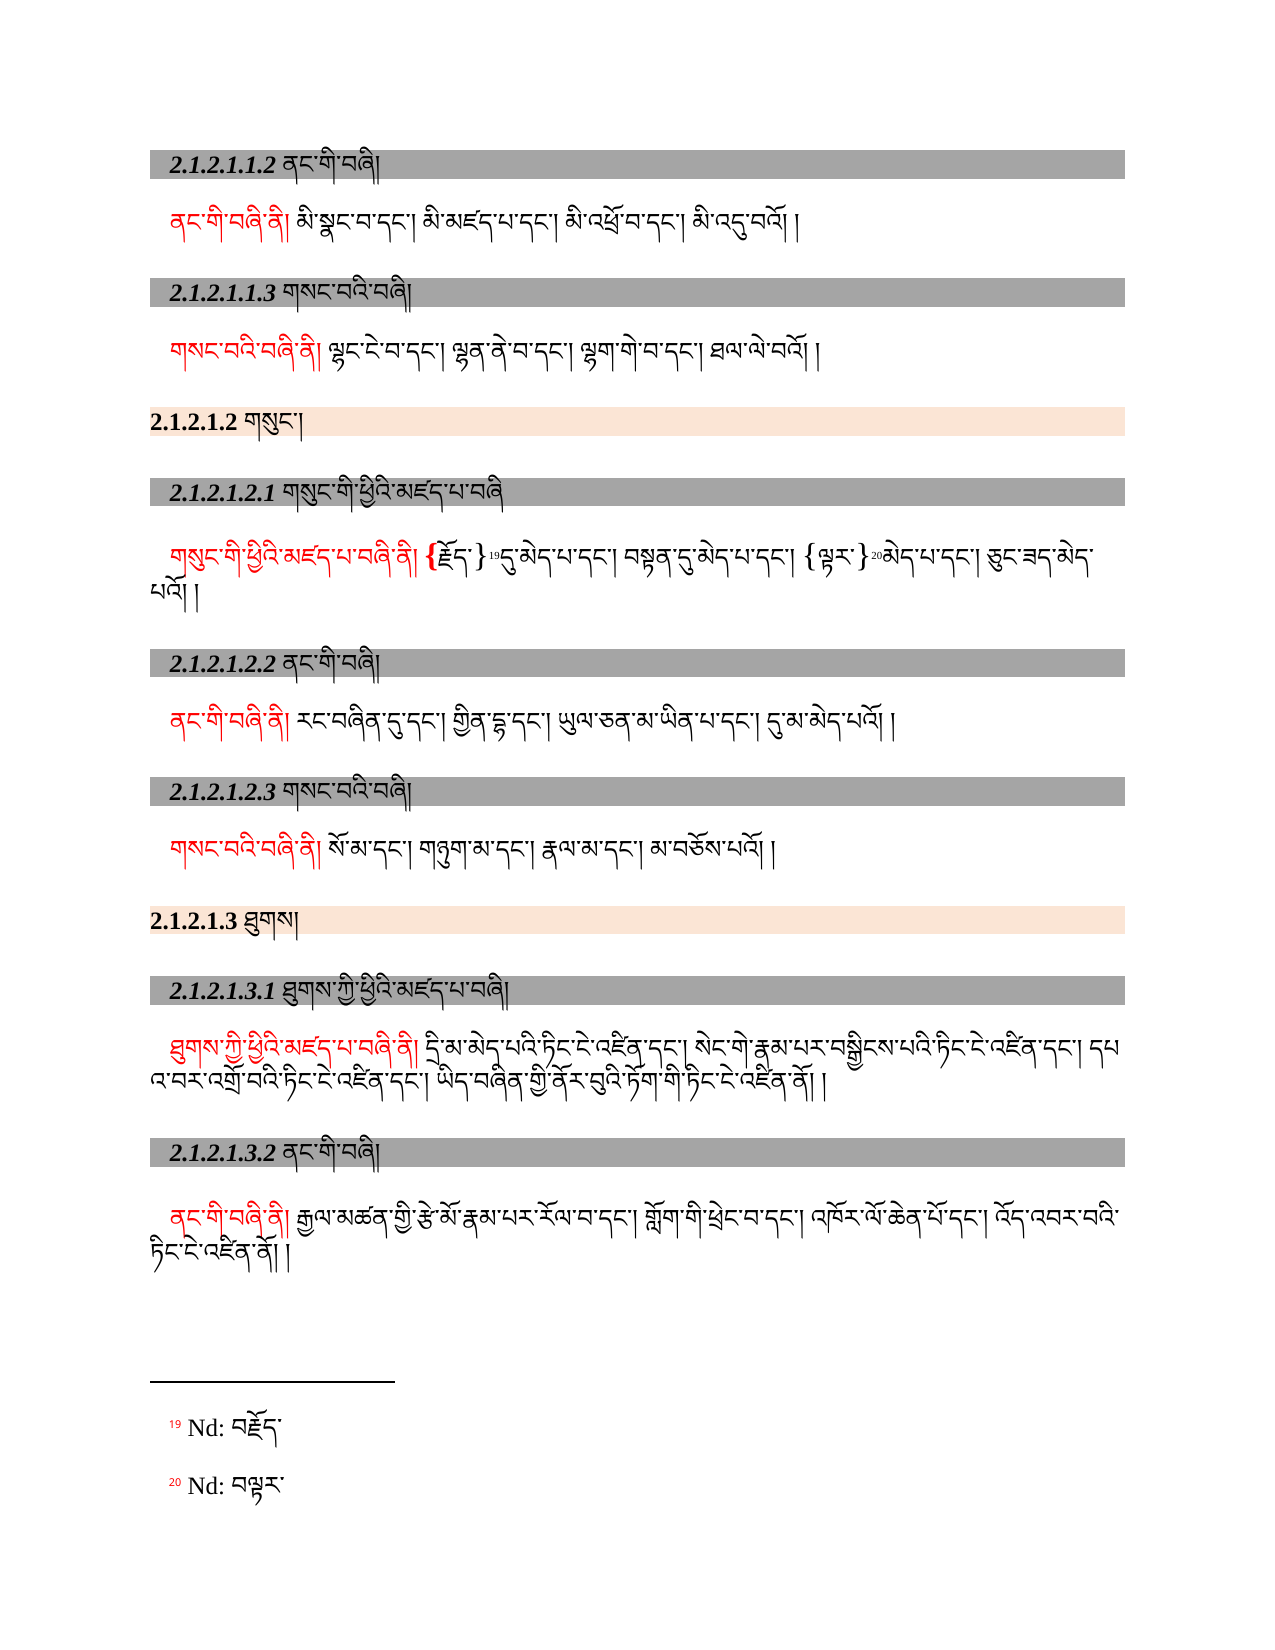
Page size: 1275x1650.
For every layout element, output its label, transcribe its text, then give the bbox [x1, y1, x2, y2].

subtitle 2.1.2.1.2.3 གསང་བའི་བཞི། [150, 777, 1125, 806]
subtitle 2.1.2.1.3 ཐུགས། [150, 906, 1125, 934]
text ཐུགས་ཀྱི་ཕྱིའི་མཛད་པ་བཞི་ནི། དྲི་མ་མེད་པའི་ཏིང་ངེ་འཛིན་དང༌། སེང་གེ་རྣམ་པར་བསྒྱིངས་པའི་ཏིང་ངེ་འཛིན་དང༌། དཔའ་བར་འགྲོ་བའི་ཏིང་ངེ་འཛིན་དང༌། ཡིད་བཞིན་གྱི་ནོར་བུའི་ཏོག་གི་ཏིང་ངེ་འཛིན་ནོ། ། [150, 1034, 1125, 1096]
text ནང་གི་བཞི་ནི། རང་བཞིན་དུ་དང༌། གྱིན་དྷ་དང༌། ཡུལ་ཅན་མ་ཡིན་པ་དང༌། དུ་མ་མེད་པའོ། ། [150, 707, 1125, 736]
subtitle 2.1.2.1.2.1 གསུང་གི་ཕྱིའི་མཛད་པ་བཞི [150, 478, 1125, 506]
subtitle 2.1.2.1.2.2 ནང་གི་བཞི། [150, 649, 1125, 677]
text གསང་བའི་བཞི་ནི། ལྷང་ངེ་བ་དང༌། ལྷན་ནེ་བ་དང༌། ལྷག་གེ་བ་དང༌། ཐལ་ལེ་བའོ། ། [150, 337, 1125, 365]
subtitle 2.1.2.1.2 གསུང་། [150, 407, 1125, 436]
text ནང་གི་བཞི་ནི། མི་སྣང་བ་དང༌། མི་མཛད་པ་དང༌། མི་འཕྲོ་བ་དང༌། མི་འདུ་བའོ། ། [150, 208, 1125, 237]
text གསང་བའི་བཞི་ནི། སོ་མ་དང༌། གཉུག་མ་དང༌། རྣལ་མ་དང༌། མ་བཅོས་པའོ། ། [150, 835, 1125, 864]
text གསུང་གི་ཕྱིའི་མཛད་པ་བཞི་ནི། {རྗོད་}དུ་མེད་པ་དང༌། བསྟན་དུ་མེད་པ་དང༌། {ལྟར་}མེད་པ་དང༌། ཅུང་ཟད་མེད་པའོ། ། [150, 536, 1125, 607]
subtitle 2.1.2.1.3.1 ཐུགས་ཀྱི་ཕྱིའི་མཛད་པ་བཞི། [150, 976, 1125, 1005]
subtitle 2.1.2.1.1.2 ནང་གི་བཞི། [150, 150, 1125, 179]
subtitle 2.1.2.1.1.3 གསང་བའི་བཞི། [150, 278, 1125, 307]
subtitle 2.1.2.1.3.2 ནང་གི་བཞི། [150, 1138, 1125, 1167]
text ནང་གི་བཞི་ནི། རྒྱལ་མཚན་གྱི་རྩེ་མོ་རྣམ་པར་རོལ་བ་དང༌། གློག་གི་ཕྲེང་བ་དང༌། འཁོར་ལོ་[page Ad-17]ཆེན་པོ་དང༌། འོད་འབར་བའི་ཏིང་ངེ་འཛིན་ནོ། ། [150, 1196, 1125, 1267]
